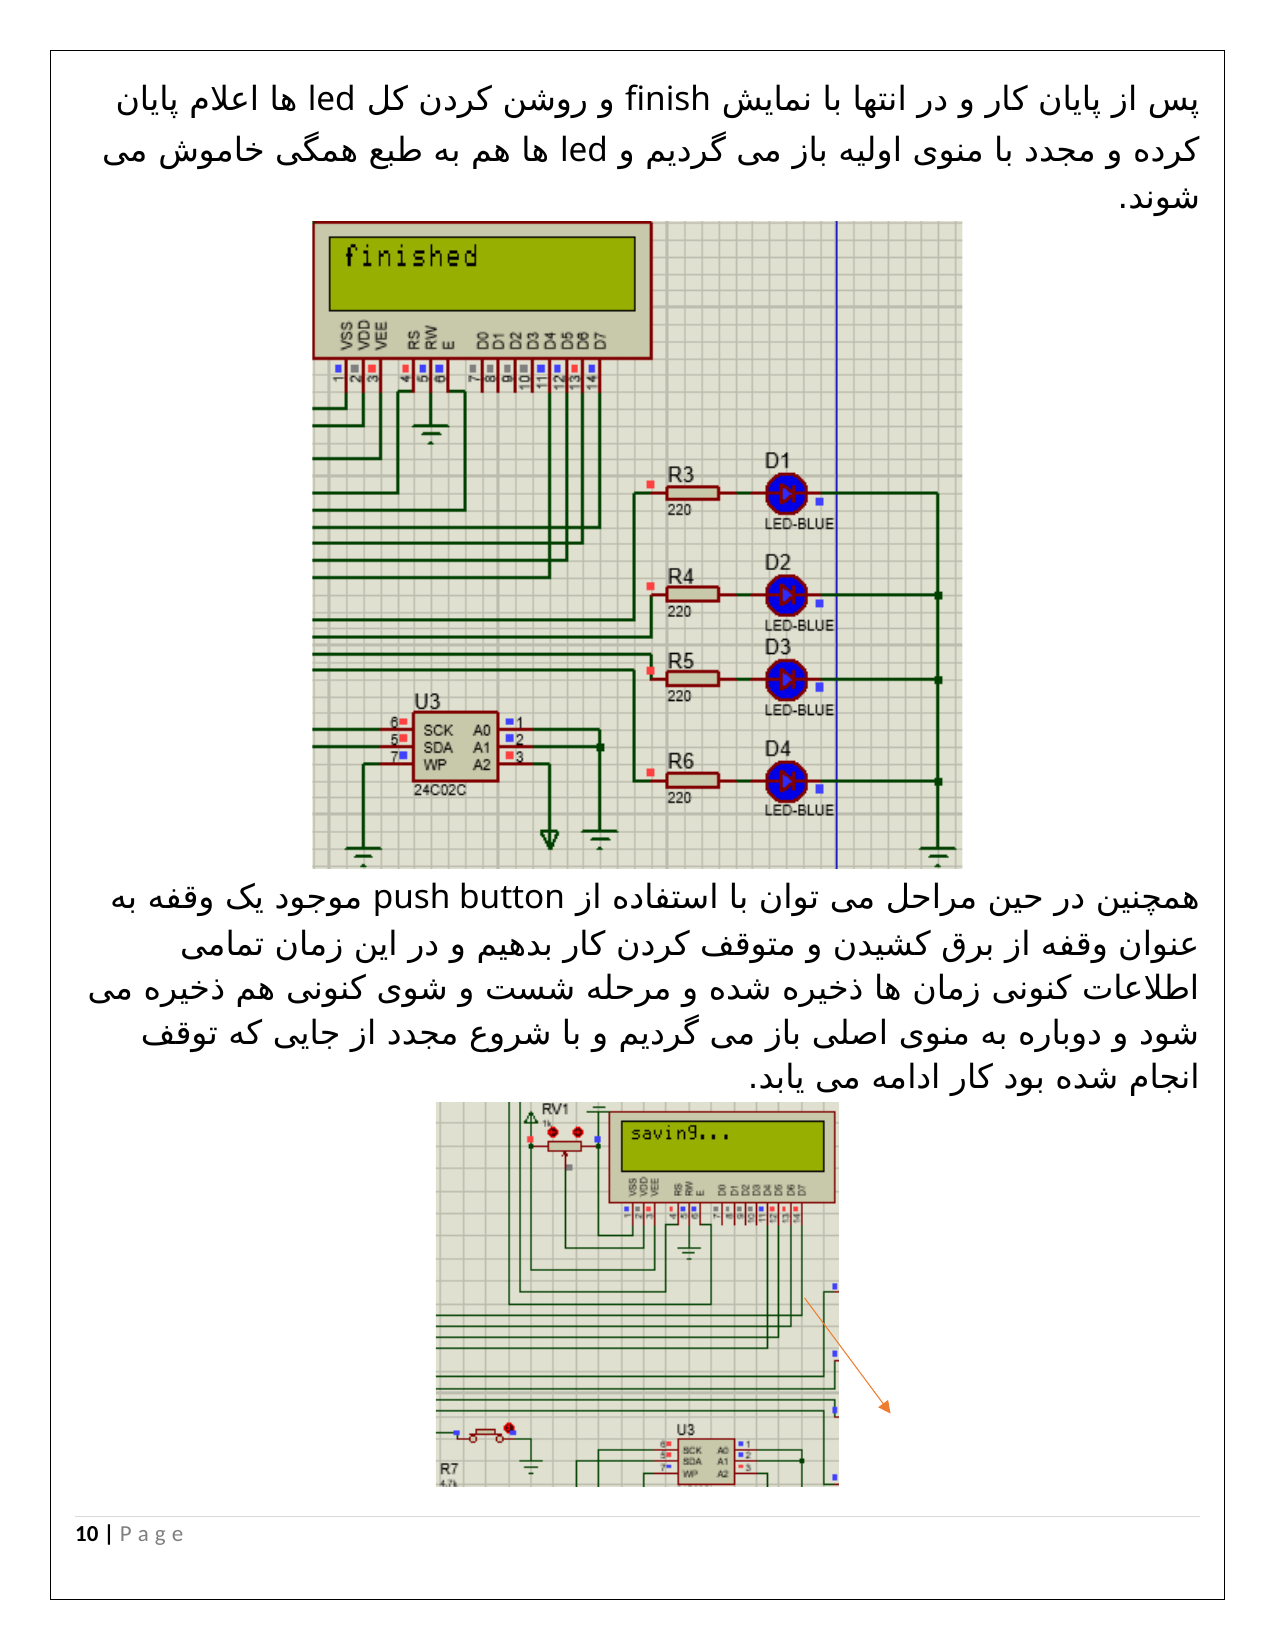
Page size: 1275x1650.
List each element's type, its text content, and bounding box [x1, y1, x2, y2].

text همچنین در حین مراحل می توان با استفاده از push button موجود یک وقفه به عنوان وقفه از برق کشیدن و متوقف کردن کار بدهیم و در این زمان تمامی اطلاعات کنونی زمان ها ذخیره شده و مرحله شست و شوی کنونی هم ذخیره می شود و دوباره به منوی اصلی باز می گردیم و با شروع مجدد از جایی که توقف انجام شده بود کار ادامه می یابد. [75, 873, 1200, 1097]
text پس از پایان کار و در انتها با نمایش finish و روشن کردن کل led ها اعلام پایان کرده و مجدد با منوی اولیه باز می گردیم و led ها هم به طبع همگی خاموش می شوند. [75, 75, 1200, 216]
